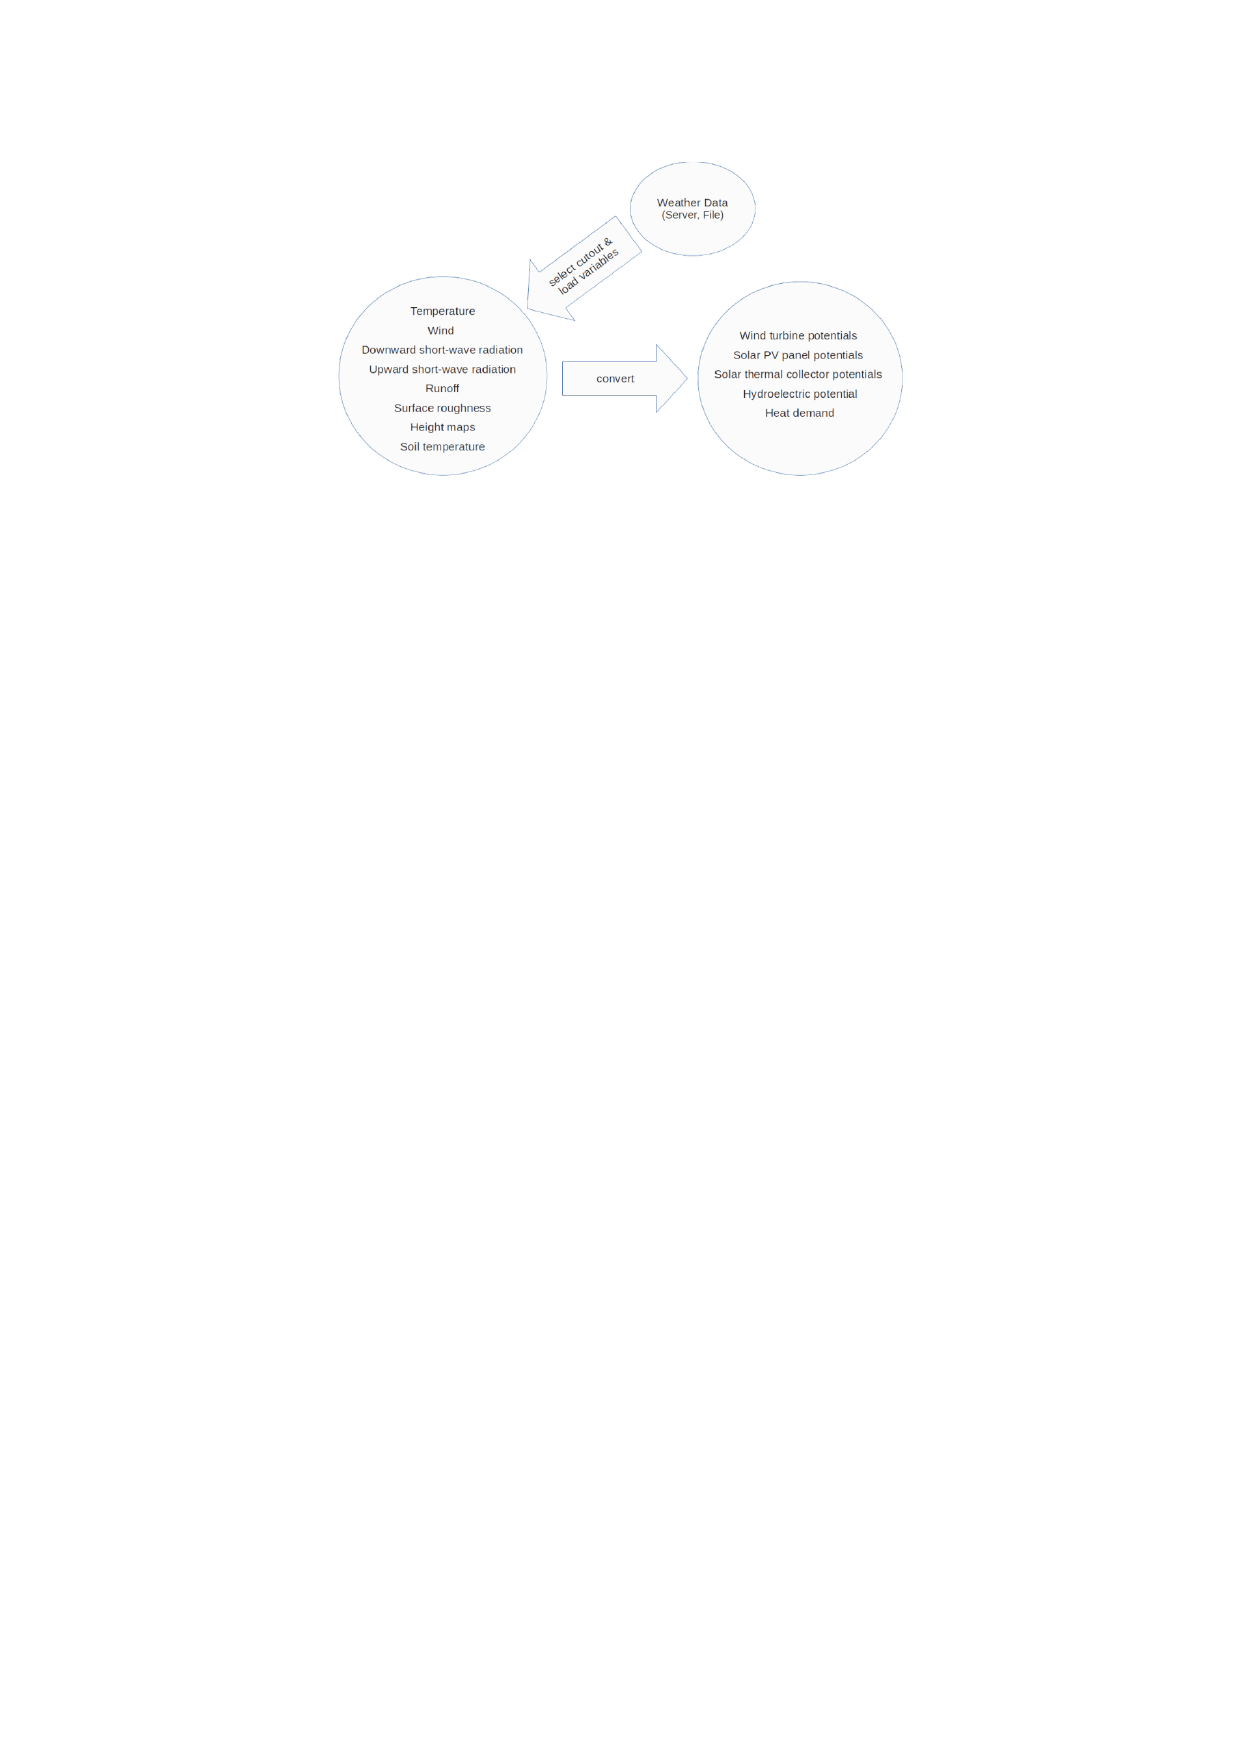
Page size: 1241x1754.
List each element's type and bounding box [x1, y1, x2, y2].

picture [333, 162, 907, 485]
